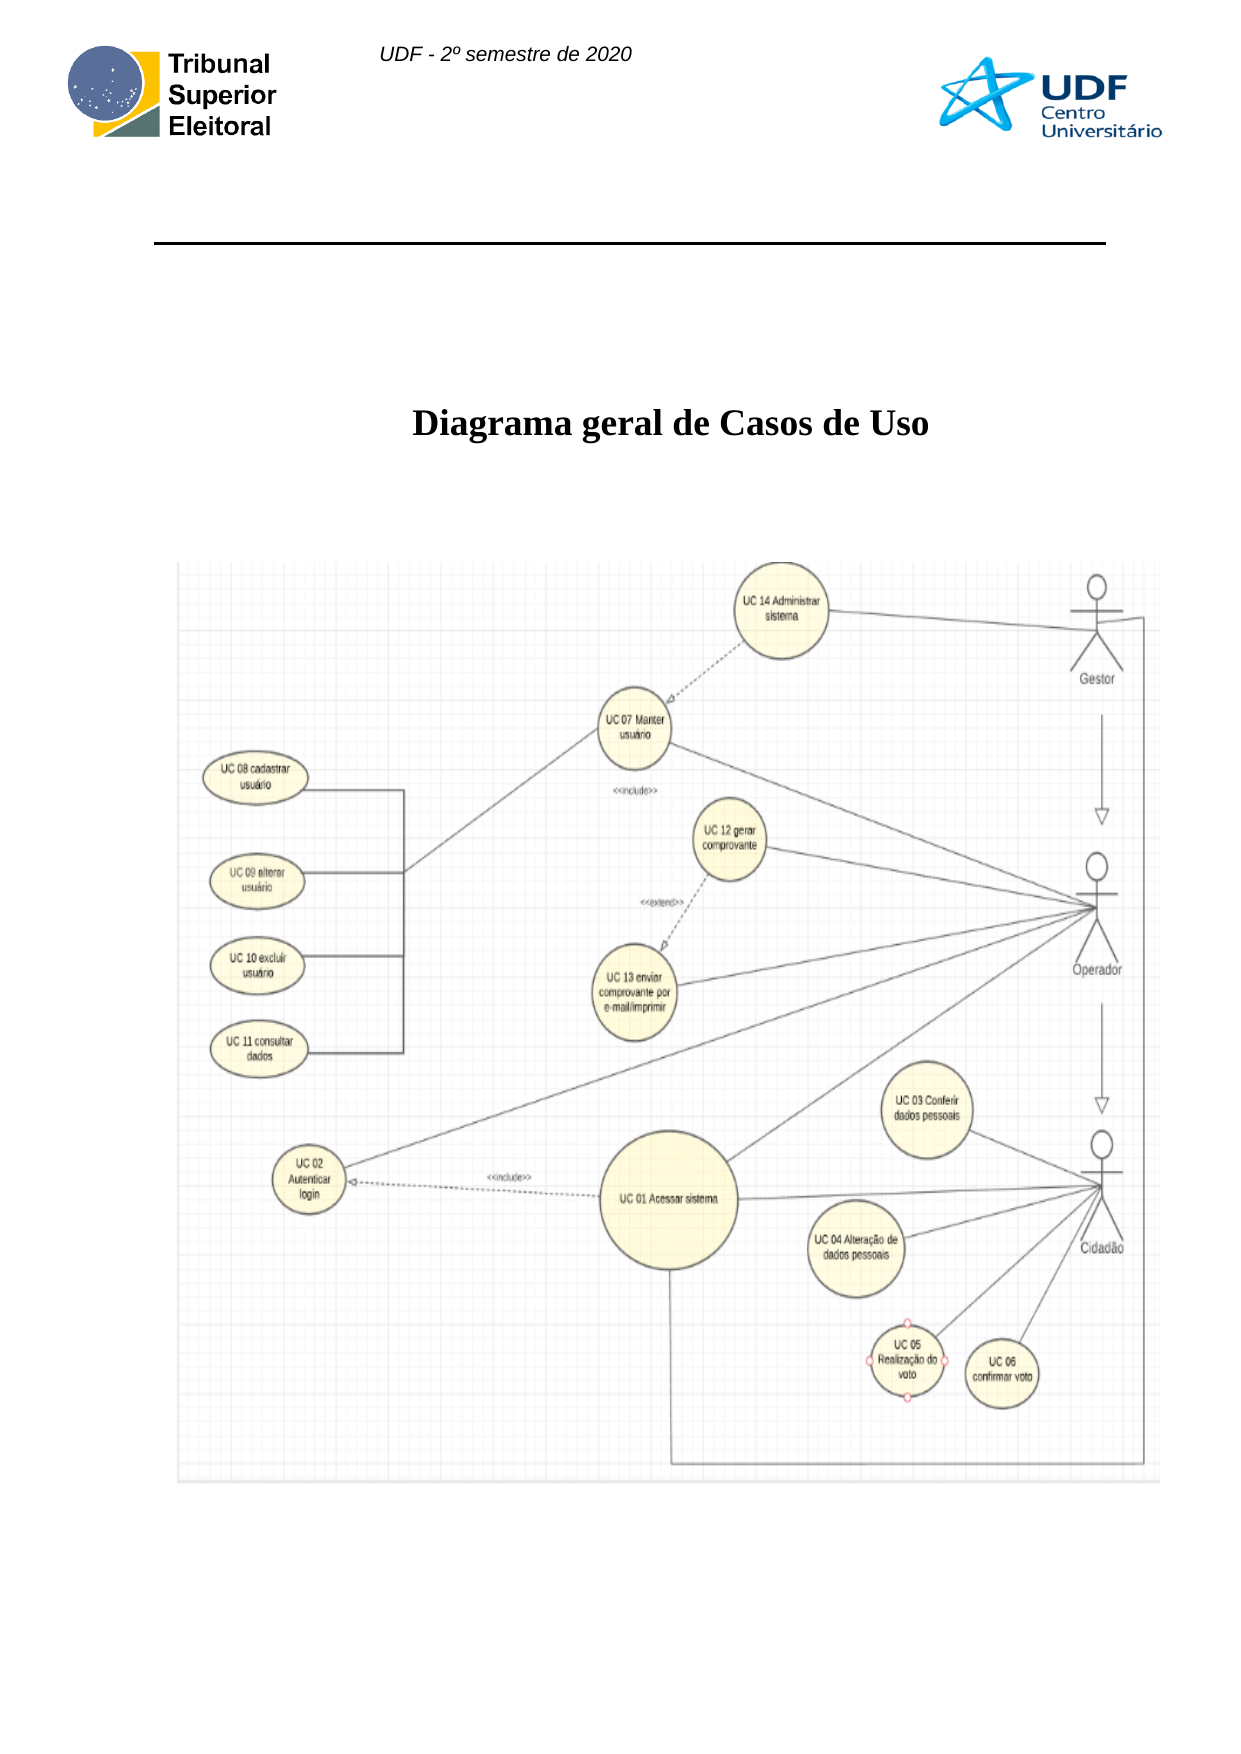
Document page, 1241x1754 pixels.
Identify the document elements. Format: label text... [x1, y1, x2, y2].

picture [65, 43, 277, 139]
picture [917, 39, 1183, 154]
subtitle Diagrama geral de Casos de Uso [177, 400, 1164, 443]
